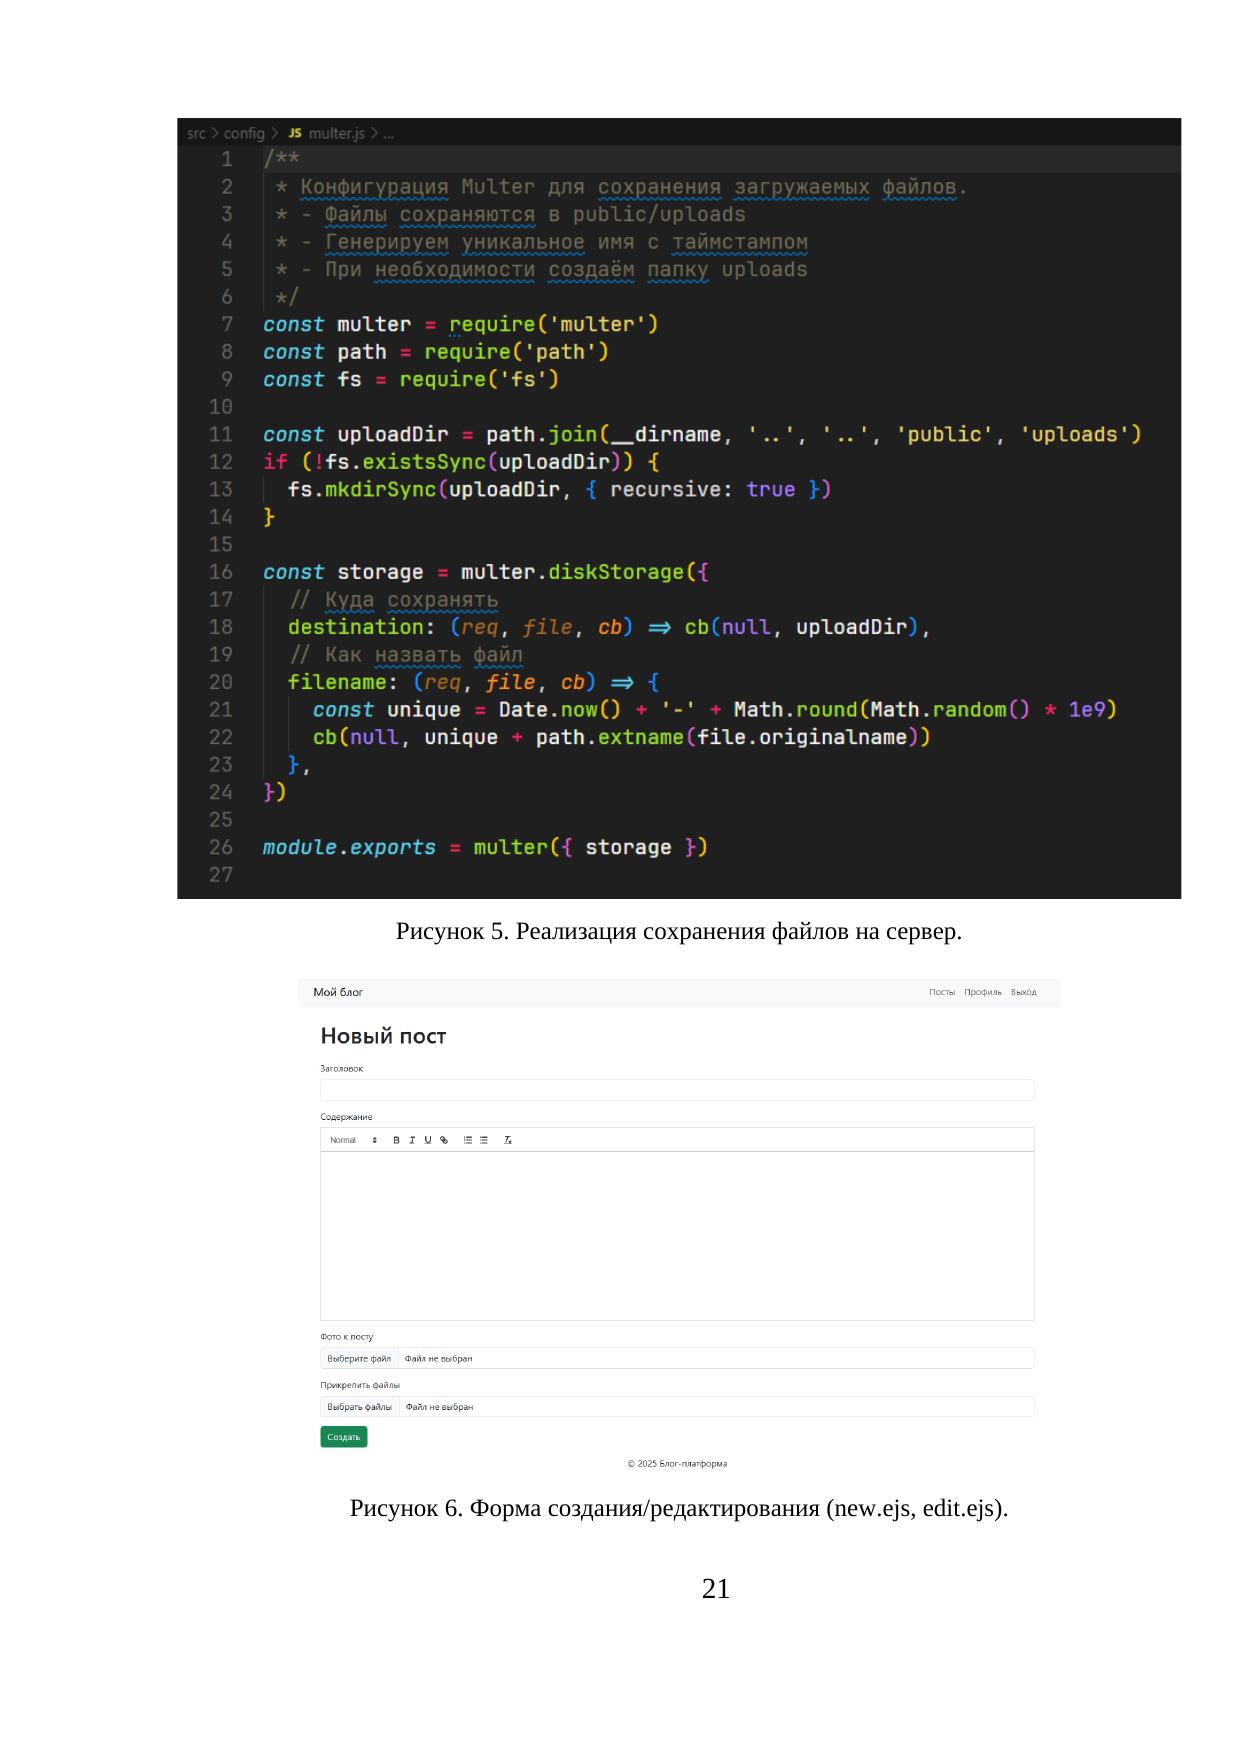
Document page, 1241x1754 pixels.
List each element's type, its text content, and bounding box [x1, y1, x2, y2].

picture [297, 979, 1061, 1477]
text Рисунок 6. Форма создания/редактирования (new.ejs, edit.ejs). [177, 1493, 1181, 1522]
text Рисунок 5. Реализация сохранения файлов на сервер. [177, 916, 1181, 944]
picture [177, 118, 1182, 899]
